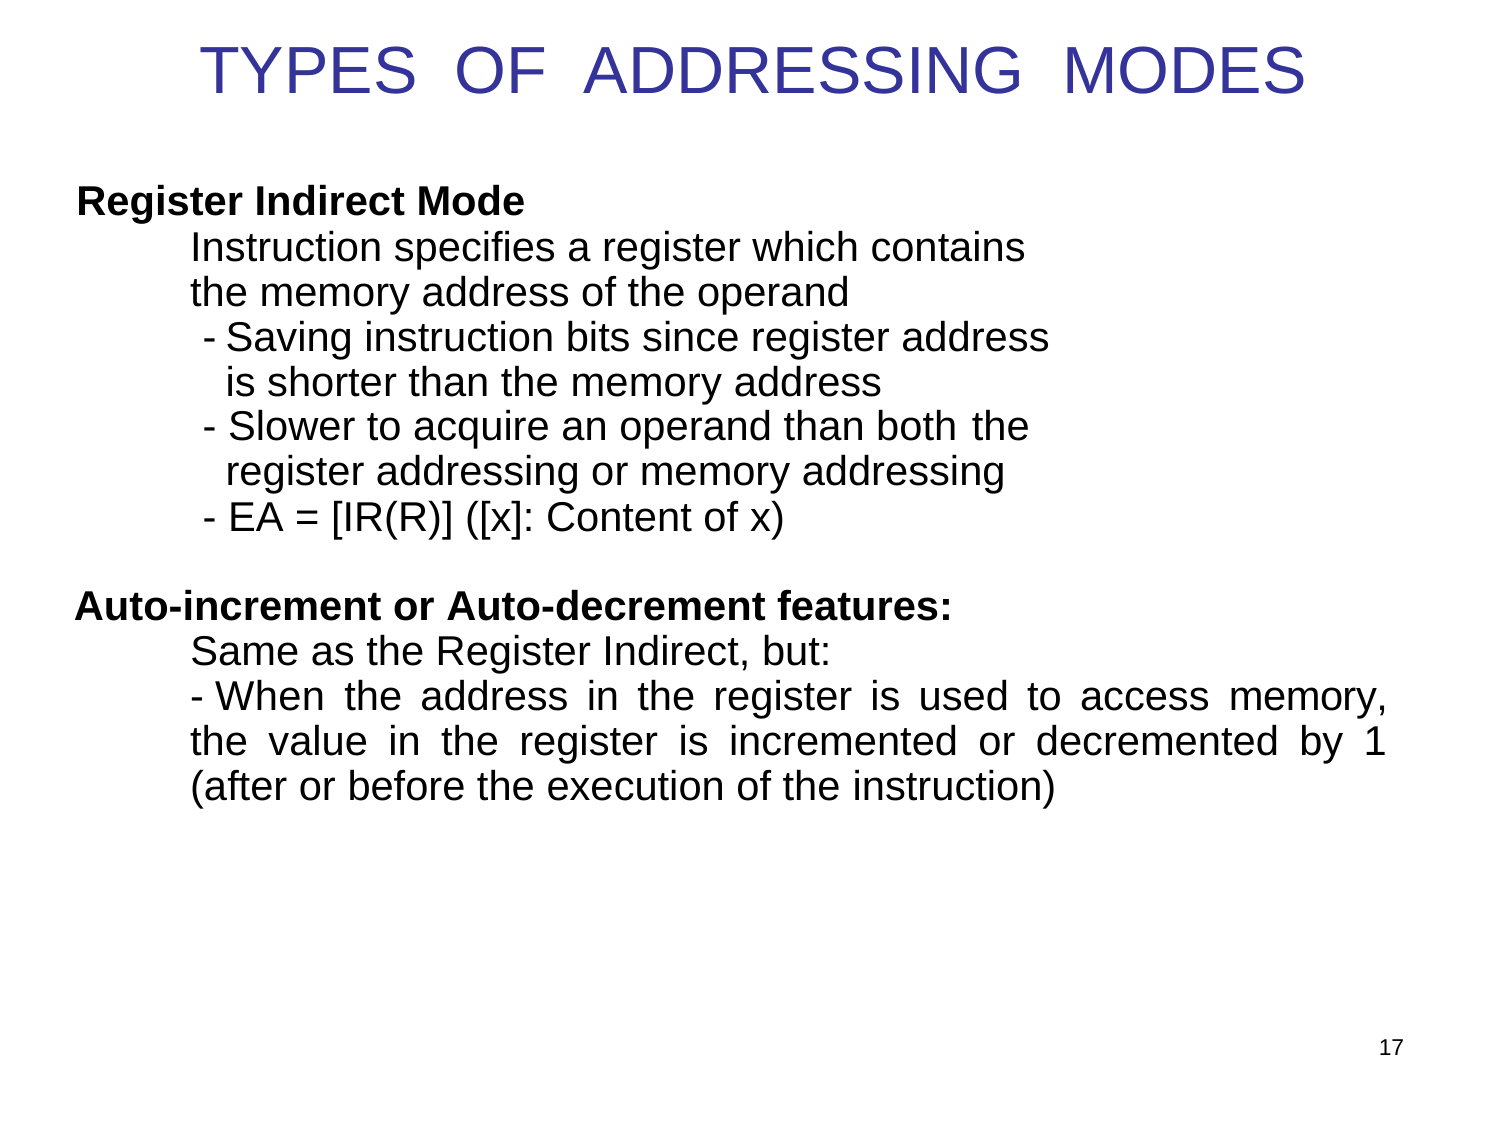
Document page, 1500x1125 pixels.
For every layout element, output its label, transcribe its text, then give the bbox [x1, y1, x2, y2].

list EA = [IR(R)] ([x]: Content of x) [202, 494, 1500, 541]
text Same as the Register Indirect, but: [37, 629, 985, 674]
subtitle Register Indirect Mode [76, 179, 1500, 225]
text the memory address of the operand [190, 270, 1500, 315]
list Slower to acquire an operand than both the [202, 405, 1500, 449]
text Instruction specifies a register which contains [190, 225, 1500, 270]
text register addressing or memory addressing [225, 449, 1500, 494]
list When the address in the register is used to access memory, the value in the register is incremented or decremented by 1 (after or before the execution of the instruction) [190, 675, 1388, 809]
subtitle TYPES OF ADDRESSING MODES [199, 31, 1500, 107]
subtitle Auto-increment or Auto-decrement features: [37, 583, 991, 629]
list Saving instruction bits since register address is shorter than the memory address [202, 316, 1053, 405]
